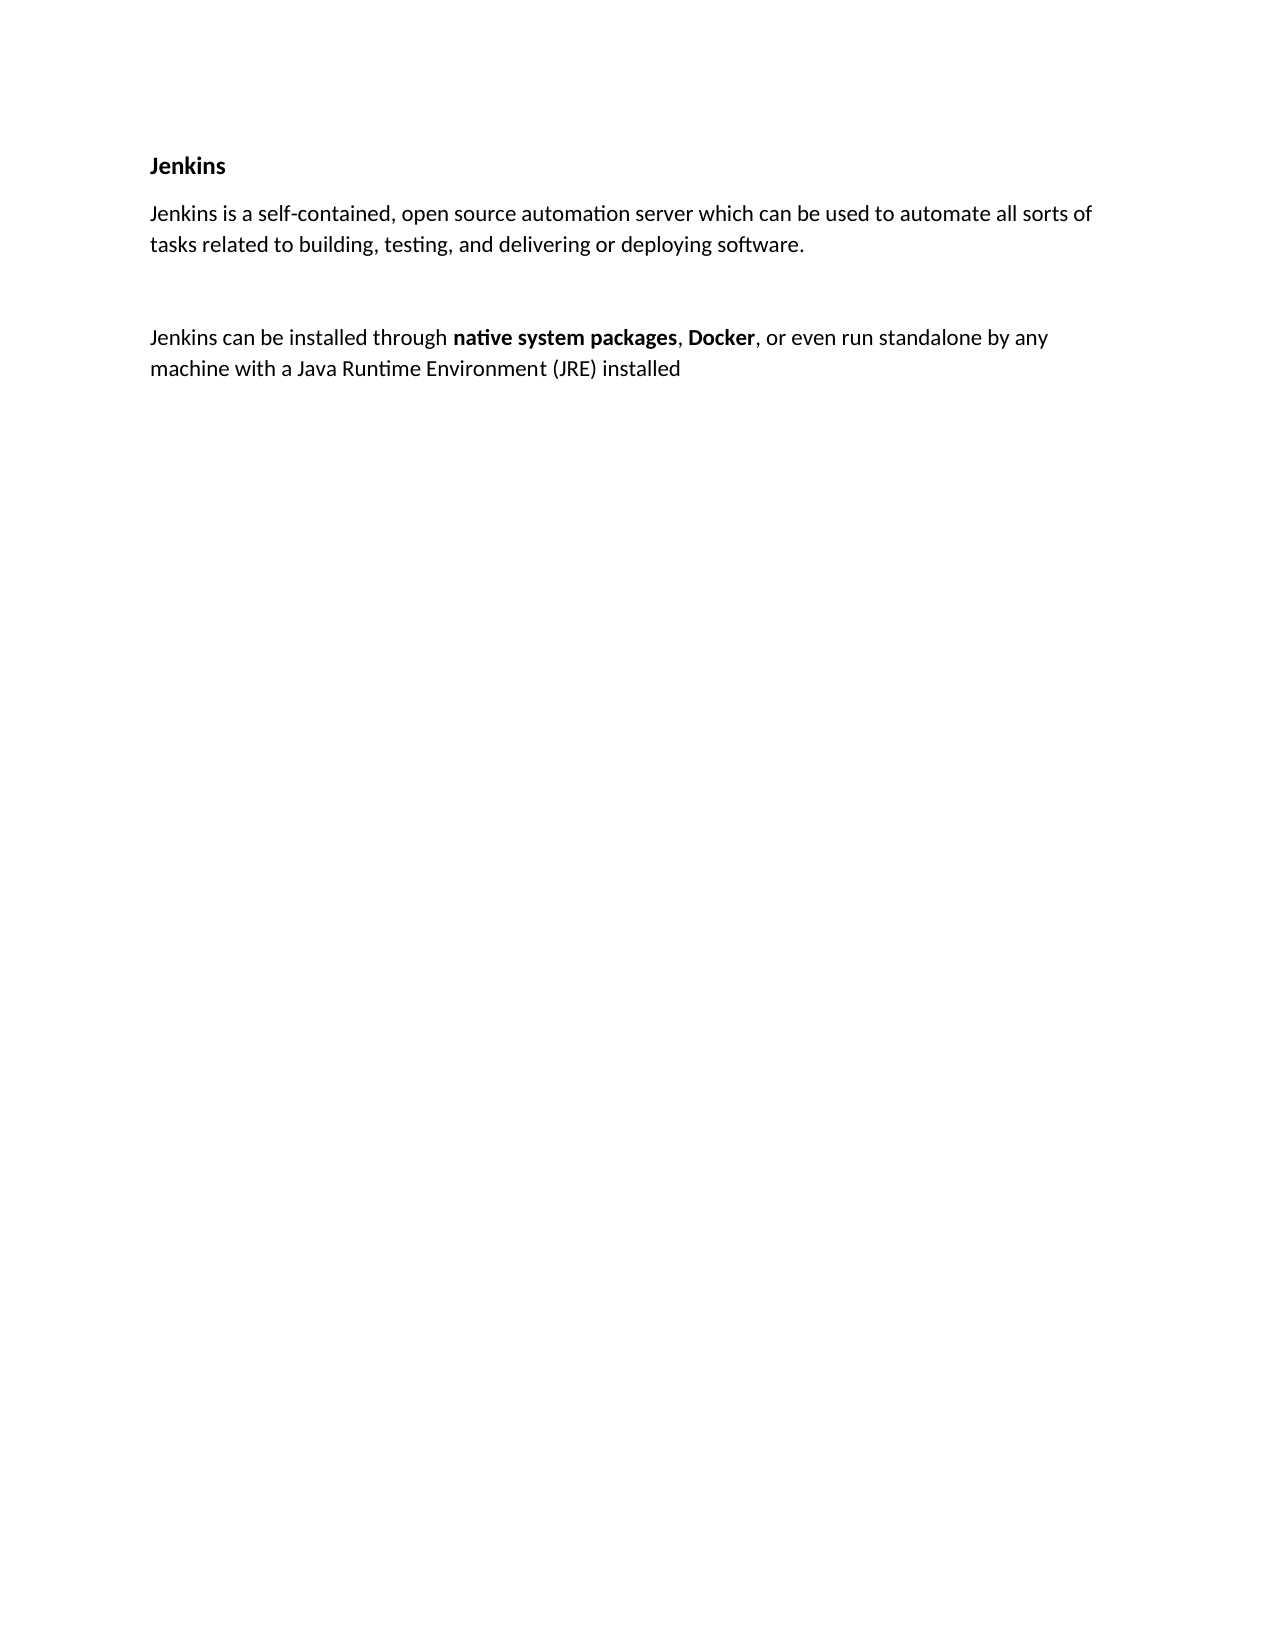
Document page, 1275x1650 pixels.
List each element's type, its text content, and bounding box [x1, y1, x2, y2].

text Jenkins [150, 150, 1125, 181]
text Jenkins is a self-contained, open source automation server which can be used to automate all sorts of tasks related to building, testing, and delivering or deploying software. [150, 199, 1125, 258]
text Jenkins can be installed through native system packages, Docker, or even run standalone by any machine with a Java Runtime Environment (JRE) installed [150, 323, 1125, 382]
